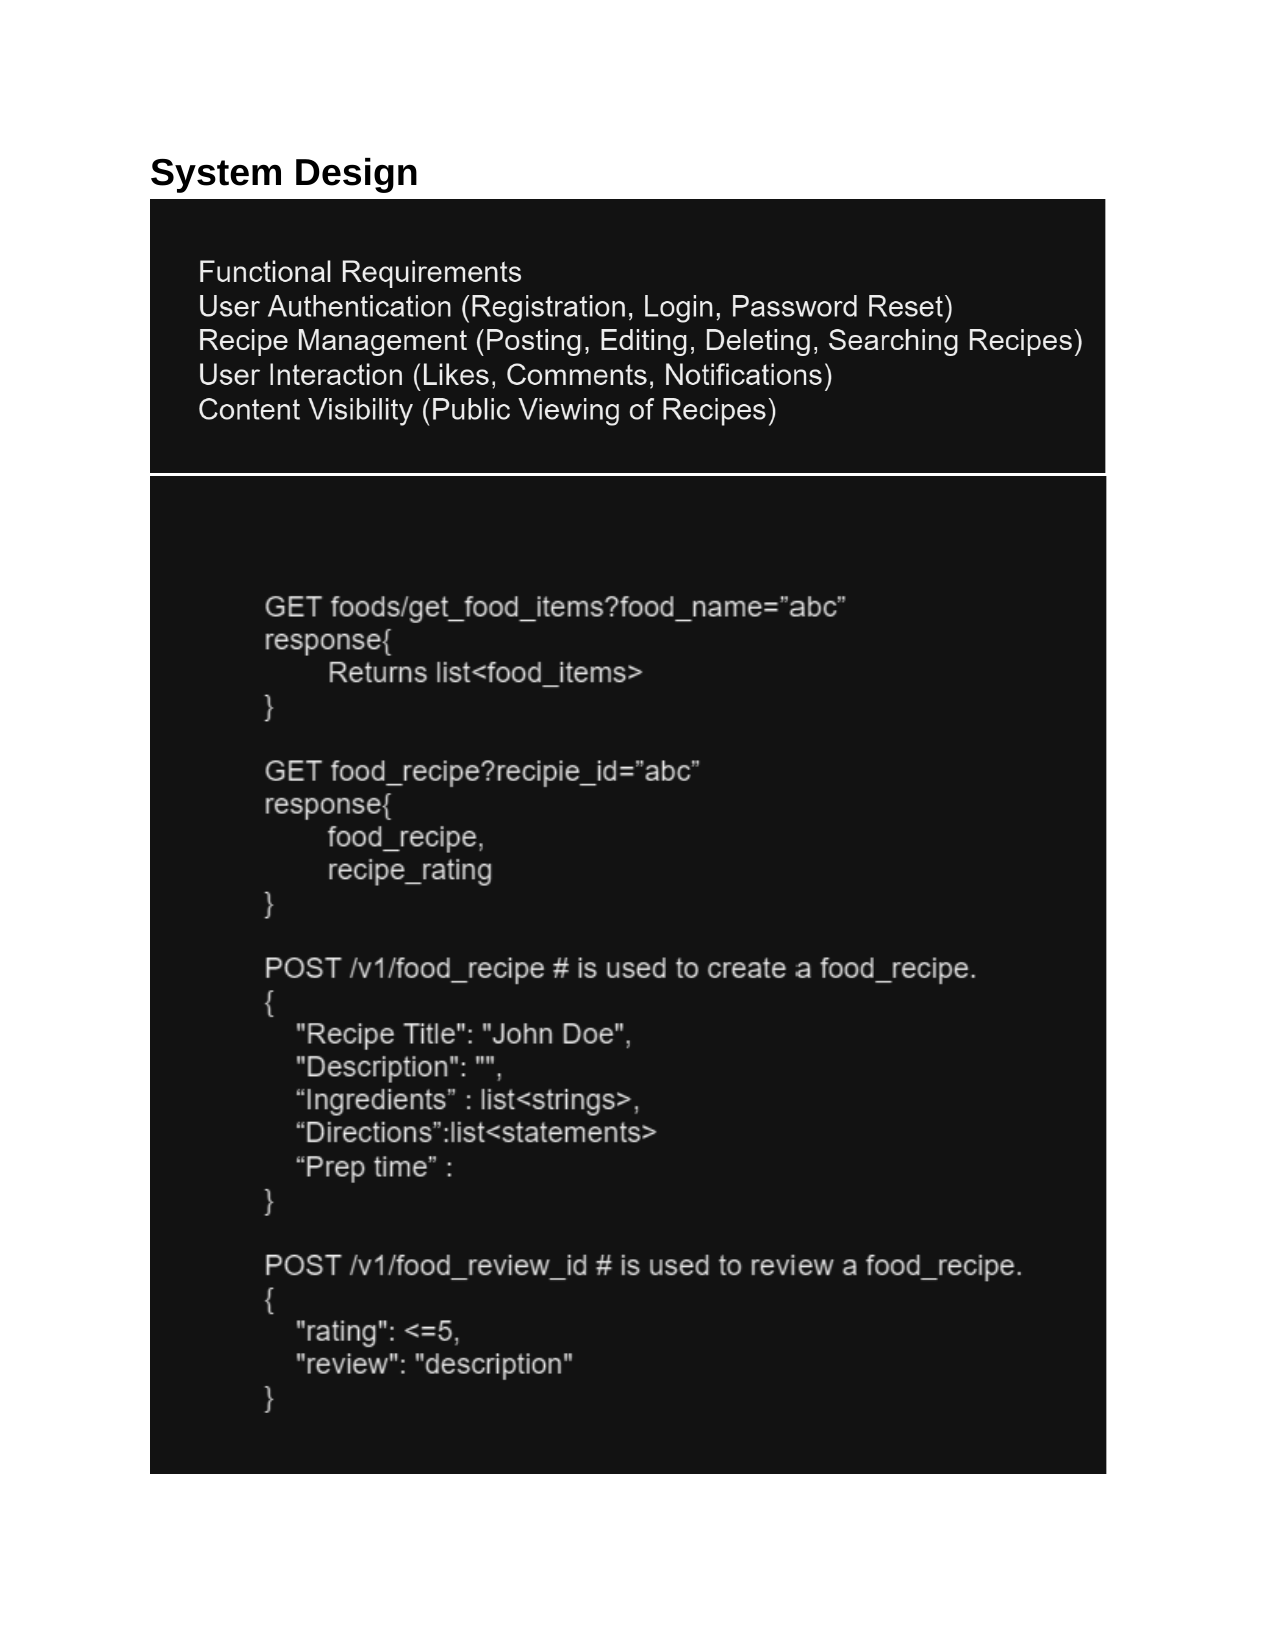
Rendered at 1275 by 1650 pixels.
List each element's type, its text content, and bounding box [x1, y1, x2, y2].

picture [150, 199, 1106, 473]
picture [150, 476, 1107, 1474]
text System Design [150, 150, 1125, 193]
